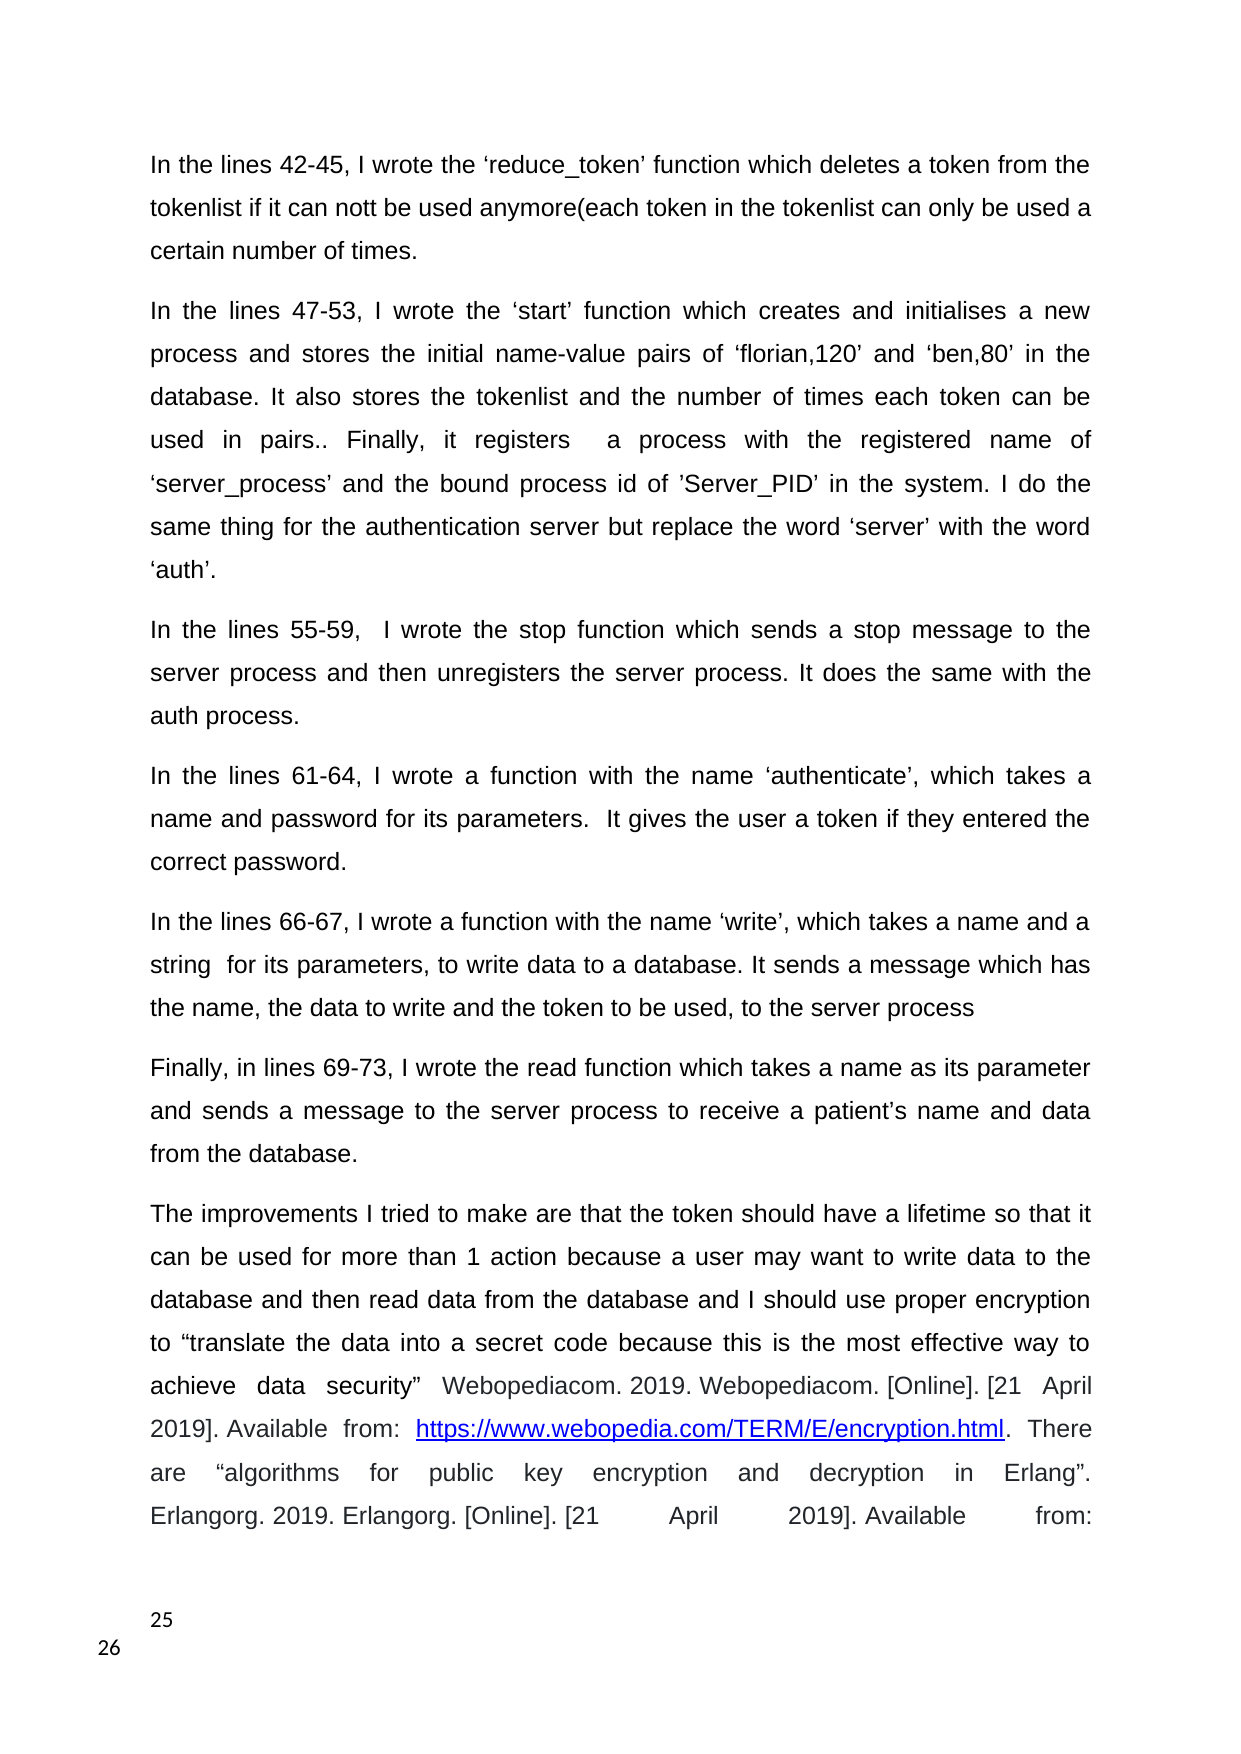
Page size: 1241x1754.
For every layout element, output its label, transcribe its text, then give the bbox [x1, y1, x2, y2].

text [150, 1199, 1092, 1529]
text In the lines 47-53, I wrote the ‘start’ function which creates and initialises a new process and stores the initial name-value pairs of ‘florian,120’ and ‘ben,80’ in the database. It also stores the tokenlist and the number of times each token can be used in pairs.. Finally, it registers a process with the registered name of ‘server_process’ and the bound process id of ’Server_PID’ in the system. I do the same thing for the authentication server but replace the word ‘server’ with the word ‘auth’. [150, 296, 1092, 583]
text In the lines 61-64, I wrote a function with the name ‘authenticate’, which takes a name and password for its parameters. It gives the user a token if they entered the correct password. [150, 761, 1092, 876]
text In the lines 42-45, I wrote the ‘reduce_token’ function which deletes a token from the tokenlist if it can nott be used anymore(each token in the tokenlist can only be used a certain number of times. [150, 150, 1092, 265]
text In the lines 66-67, I wrote a function with the name ‘write’, which takes a name and a string for its parameters, to write data to a database. It sends a message which has the name, the data to write and the token to be used, to the server process [150, 907, 1092, 1022]
text Finally, in lines 69-73, I wrote the read function which takes a name as its parameter and sends a message to the server process to receive a patient’s name and data from the database. [150, 1053, 1092, 1168]
text In the lines 55-59, I wrote the stop function which sends a stop message to the server process and then unregisters the server process. It does the same with the auth process. [150, 614, 1092, 729]
